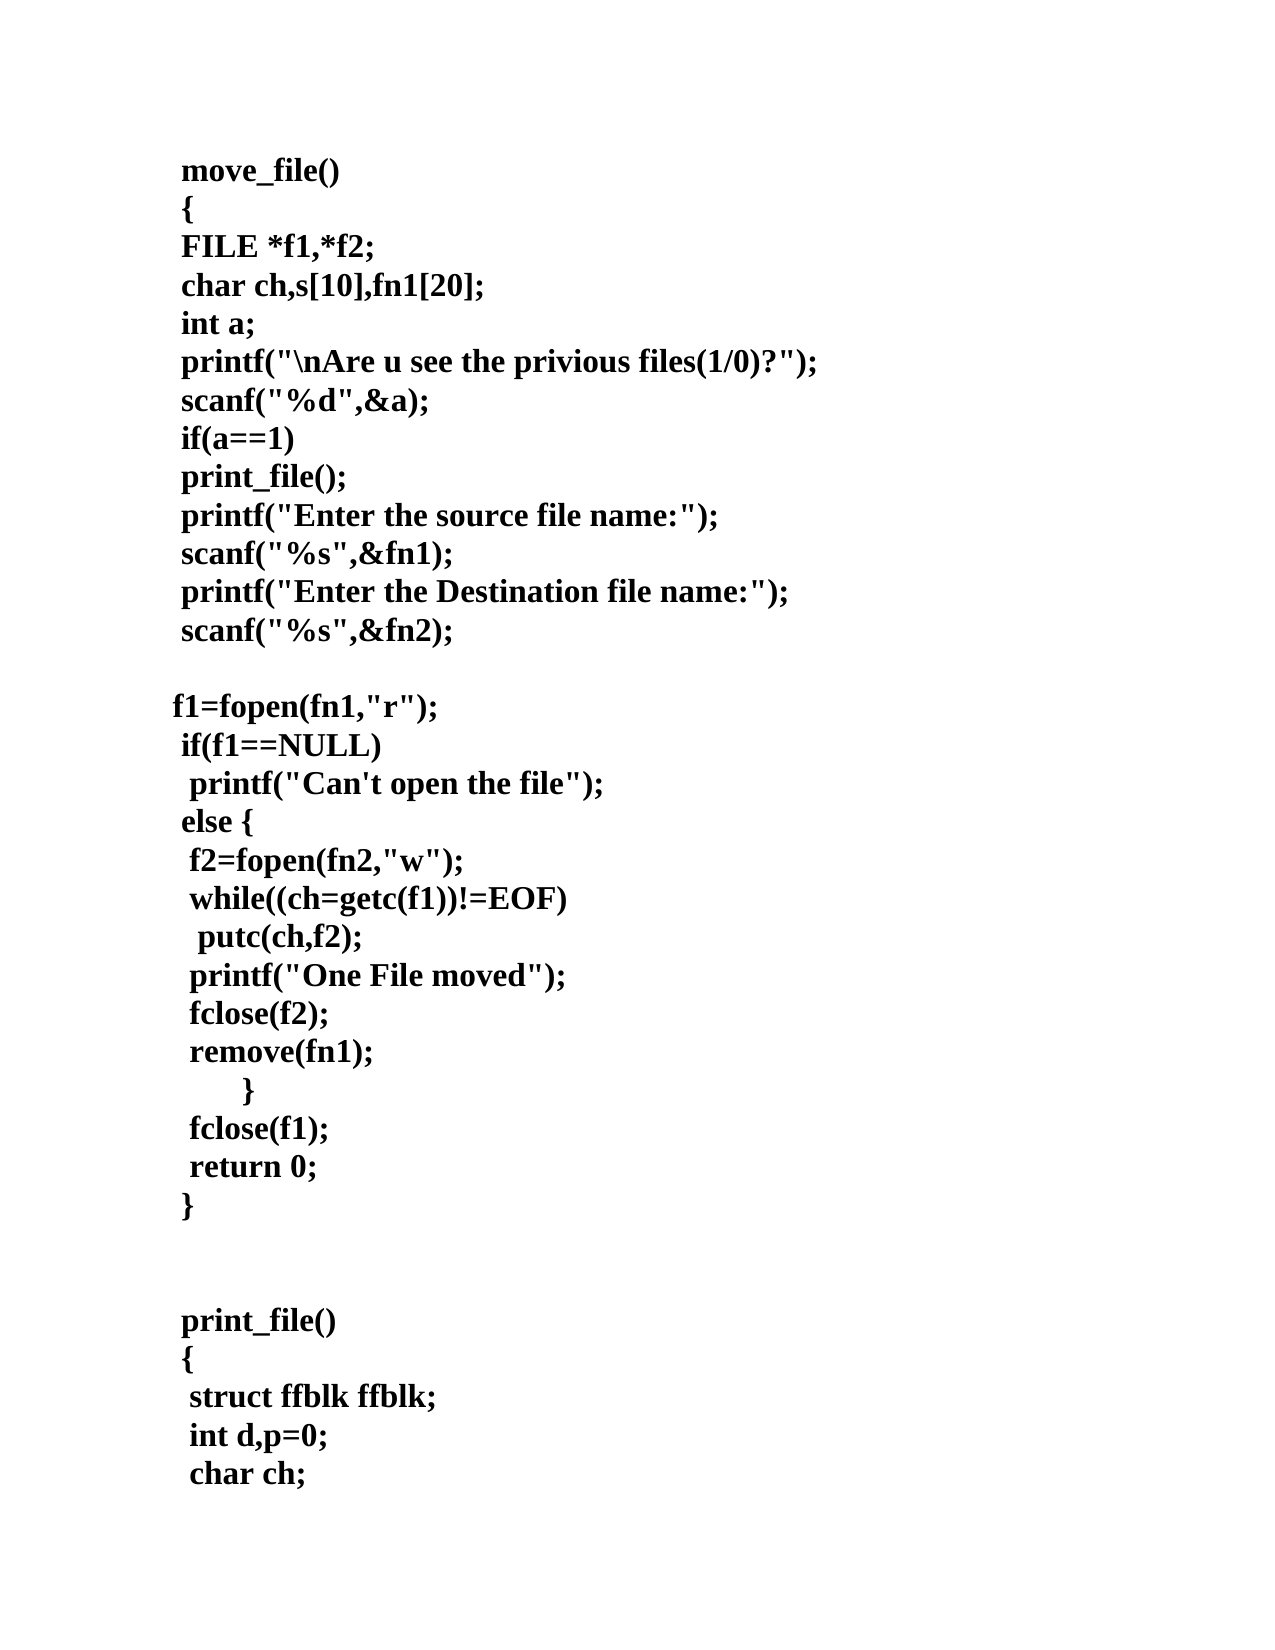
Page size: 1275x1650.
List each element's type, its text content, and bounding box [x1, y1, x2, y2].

text char ch; [150, 1453, 1125, 1492]
text move_file() [150, 150, 1125, 188]
text } [150, 1070, 1125, 1108]
text if(a==1) [150, 418, 1125, 457]
text printf("\nAre u see the privious files(1/0)?"); [150, 342, 1125, 380]
text print_file(); [150, 457, 1125, 495]
text return 0; [150, 1147, 1125, 1185]
text f1=fopen(fn1,"r"); [150, 687, 1125, 725]
text scanf("%s",&fn1); [150, 533, 1125, 572]
text else { [150, 802, 1125, 840]
text struct ffblk ffblk; [150, 1377, 1125, 1415]
text int a; [150, 303, 1125, 342]
text { [150, 1338, 1125, 1377]
text fclose(f1); [150, 1108, 1125, 1147]
text printf("Can't open the file"); [150, 763, 1125, 802]
text putc(ch,f2); [150, 917, 1125, 955]
text scanf("%d",&a); [150, 380, 1125, 418]
text remove(fn1); [150, 1032, 1125, 1070]
text FILE *f1,*f2; [150, 227, 1125, 265]
text scanf("%s",&fn2); [150, 610, 1125, 648]
text } [150, 1185, 1125, 1223]
text printf("Enter the source file name:"); [150, 495, 1125, 533]
text print_file() [150, 1300, 1125, 1338]
text f2=fopen(fn2,"w"); [150, 840, 1125, 878]
text { [150, 188, 1125, 227]
text while((ch=getc(f1))!=EOF) [150, 878, 1125, 917]
text int d,p=0; [150, 1415, 1125, 1453]
text char ch,s[10],fn1[20]; [150, 265, 1125, 303]
text if(f1==NULL) [150, 725, 1125, 763]
text fclose(f2); [150, 993, 1125, 1032]
text printf("Enter the Destination file name:"); [150, 572, 1125, 610]
text printf("One File moved"); [150, 955, 1125, 993]
